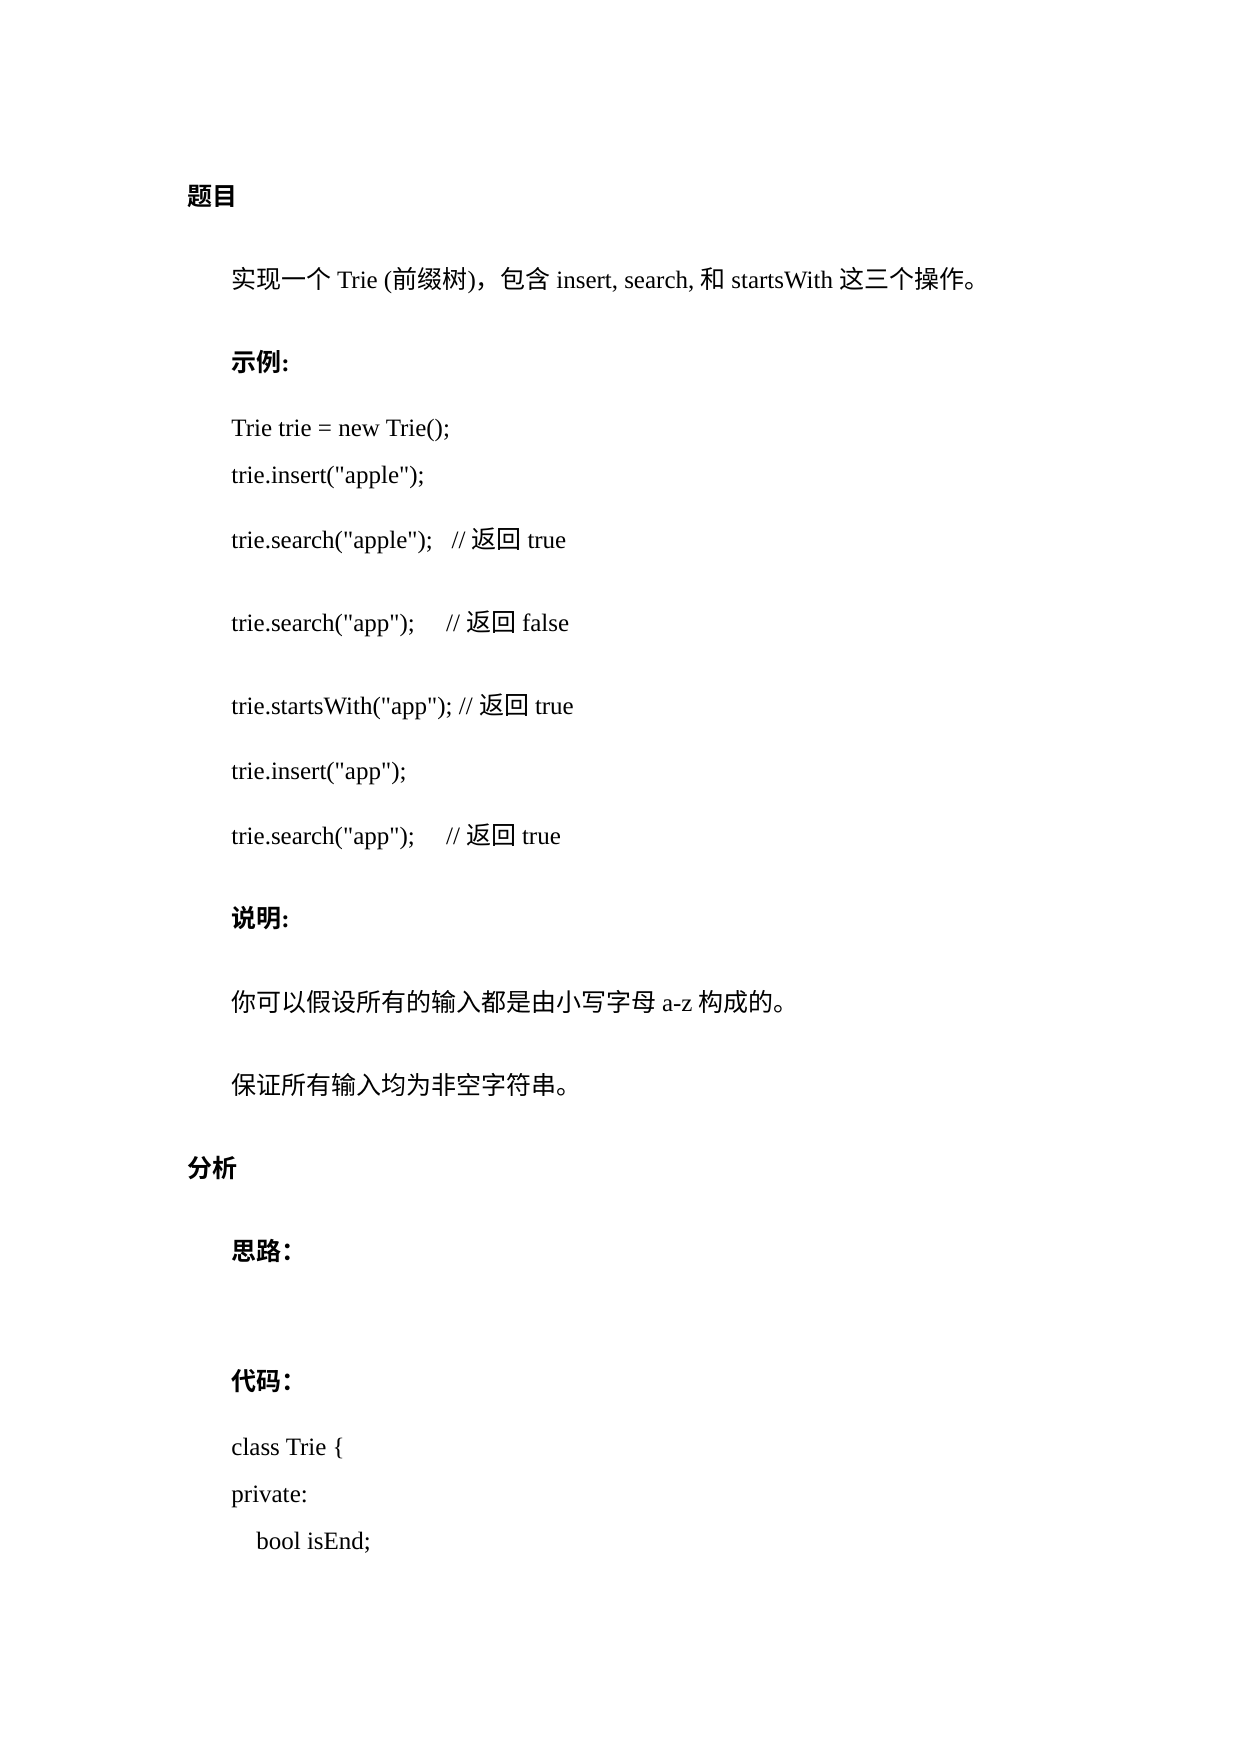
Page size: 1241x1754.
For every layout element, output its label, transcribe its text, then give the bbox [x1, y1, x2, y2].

text trie.insert("app"); [187, 754, 1053, 787]
text trie.search("apple"); // 返回 true [187, 505, 1053, 570]
text trie.search("app"); // 返回 false [187, 588, 1053, 653]
text trie.search("app"); // 返回 true [187, 801, 1053, 866]
subtitle 题目 [187, 162, 1053, 227]
text Trie trie = new Trie(); [187, 411, 1053, 444]
text 你可以假设所有的输入都是由小写字母 a-z 构成的。 [187, 968, 1053, 1033]
text 示例: [187, 328, 1053, 393]
subtitle 分析 [187, 1134, 1053, 1199]
text 思路： [187, 1217, 1053, 1282]
text trie.startsWith("app"); // 返回 true [187, 671, 1053, 736]
text 代码： [187, 1347, 1053, 1412]
text class Trie { [187, 1430, 1053, 1463]
text private: [187, 1477, 1053, 1509]
text bool isEnd; [187, 1524, 1053, 1556]
text 说明: [187, 884, 1053, 949]
text trie.insert("apple"); [187, 458, 1053, 491]
text 实现一个 Trie (前缀树)，包含 insert, search, 和 startsWith 这三个操作。 [187, 245, 1053, 310]
text 保证所有输入均为非空字符串。 [187, 1051, 1053, 1116]
